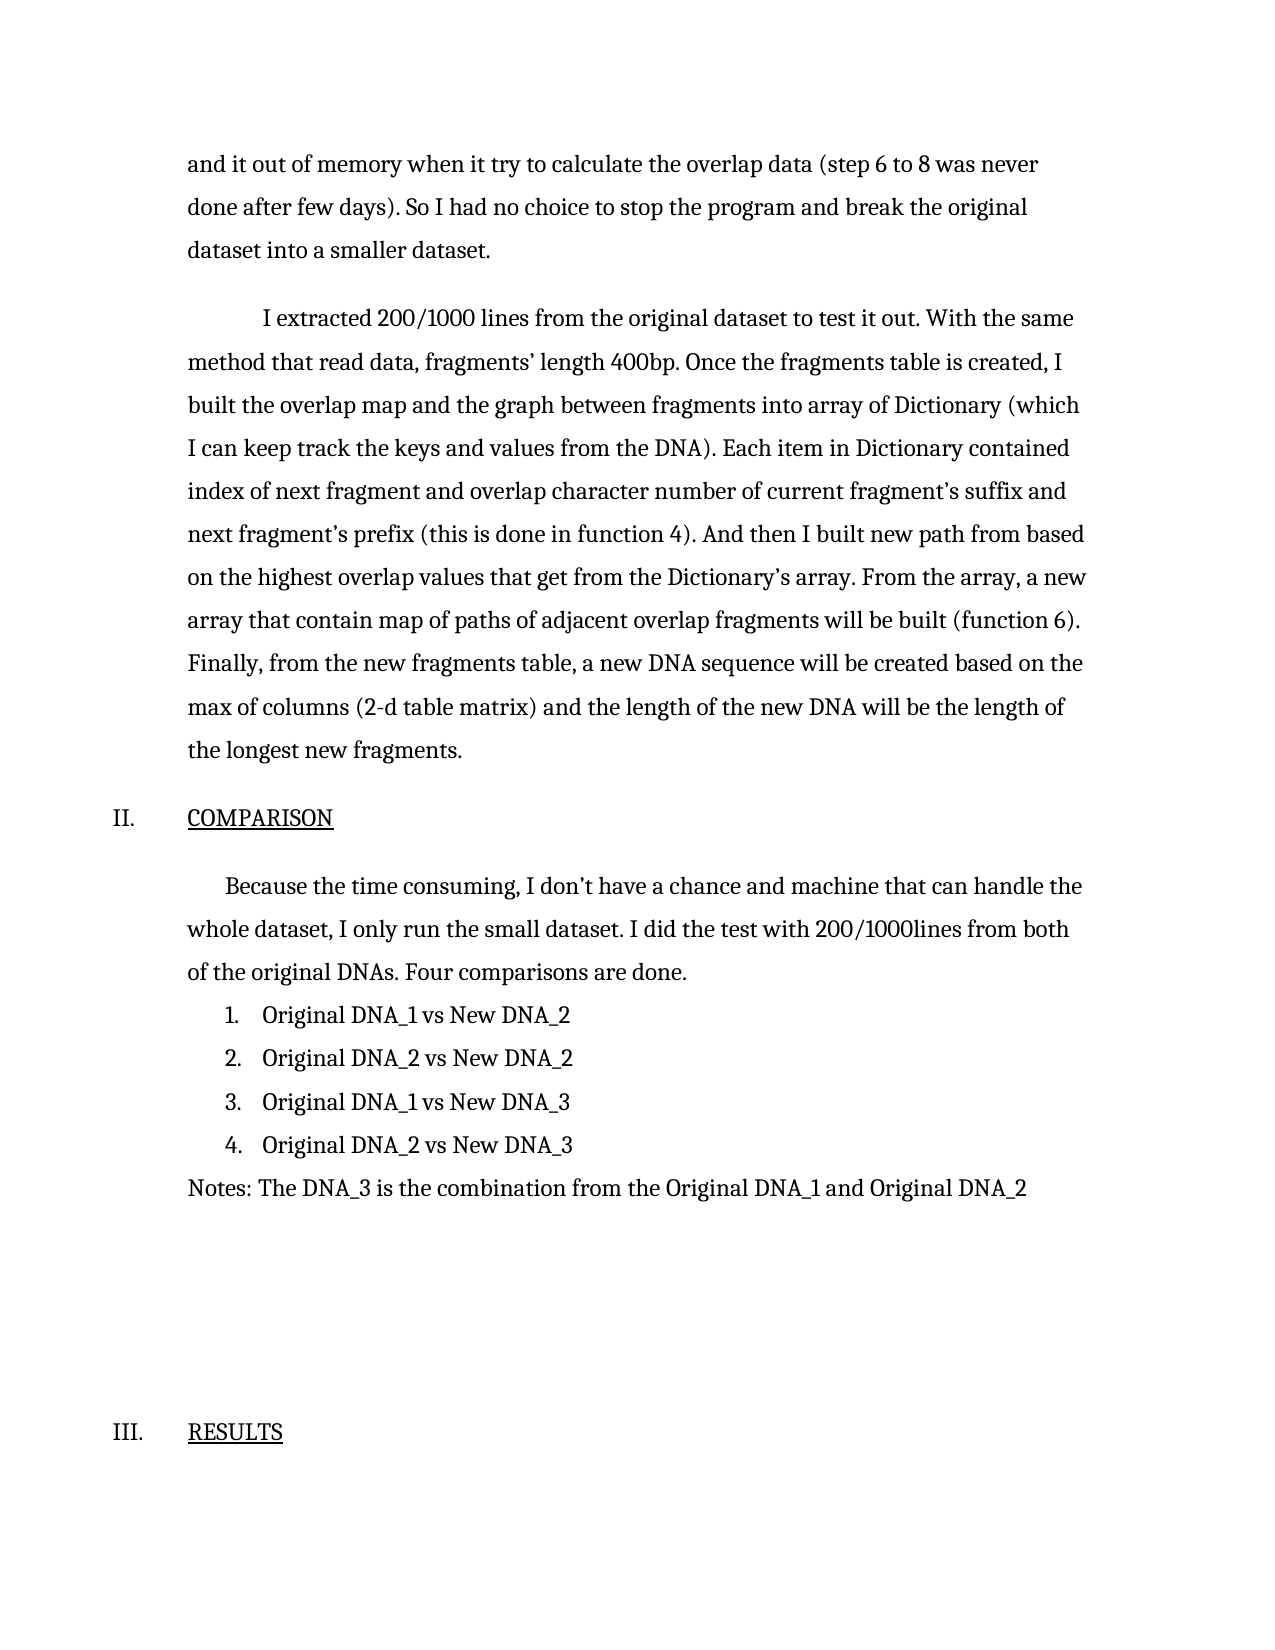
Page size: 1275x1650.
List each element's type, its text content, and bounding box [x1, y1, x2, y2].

list COMPARISON [112, 804, 1087, 832]
text I extracted 200/1000 lines from the original dataset to test it out. With the same method that read data, fragments’ length 400bp. Once the fragments table is created, I built the overlap map and the graph between fragments into array of Dictionary (which I can keep track the keys and values from the DNA). Each item in Dictionary contained index of next fragment and overlap character number of current fragment’s suffix and next fragment’s prefix (this is done in function 4). And then I built new path from based on the highest overlap values that get from the Dictionary’s array. From the array, a new array that contain map of paths of adjacent overlap fragments will be built (function 6). Finally, from the new fragments table, a new DNA sequence will be created based on the max of columns (2-d table matrix) and the length of the new DNA will be the length of the longest new fragments. [187, 304, 1087, 764]
list Original DNA_2 vs New DNA_3 [225, 1131, 1087, 1159]
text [187, 150, 1087, 265]
list RESULTS [112, 1418, 1087, 1447]
text Notes: The DNA_3 is the combination from the Original DNA_1 and Original DNA_2 [187, 1174, 1087, 1202]
list Original DNA_2 vs New DNA_2 [225, 1044, 1087, 1073]
list Original DNA_1 vs New DNA_2 [225, 1001, 1087, 1030]
text Because the time consuming, I don’t have a chance and machine that can handle the whole dataset, I only run the small dataset. I did the test with 200/1000lines from both of the original DNAs. Four comparisons are done. [187, 872, 1087, 987]
list Original DNA_1 vs New DNA_3 [225, 1087, 1087, 1116]
